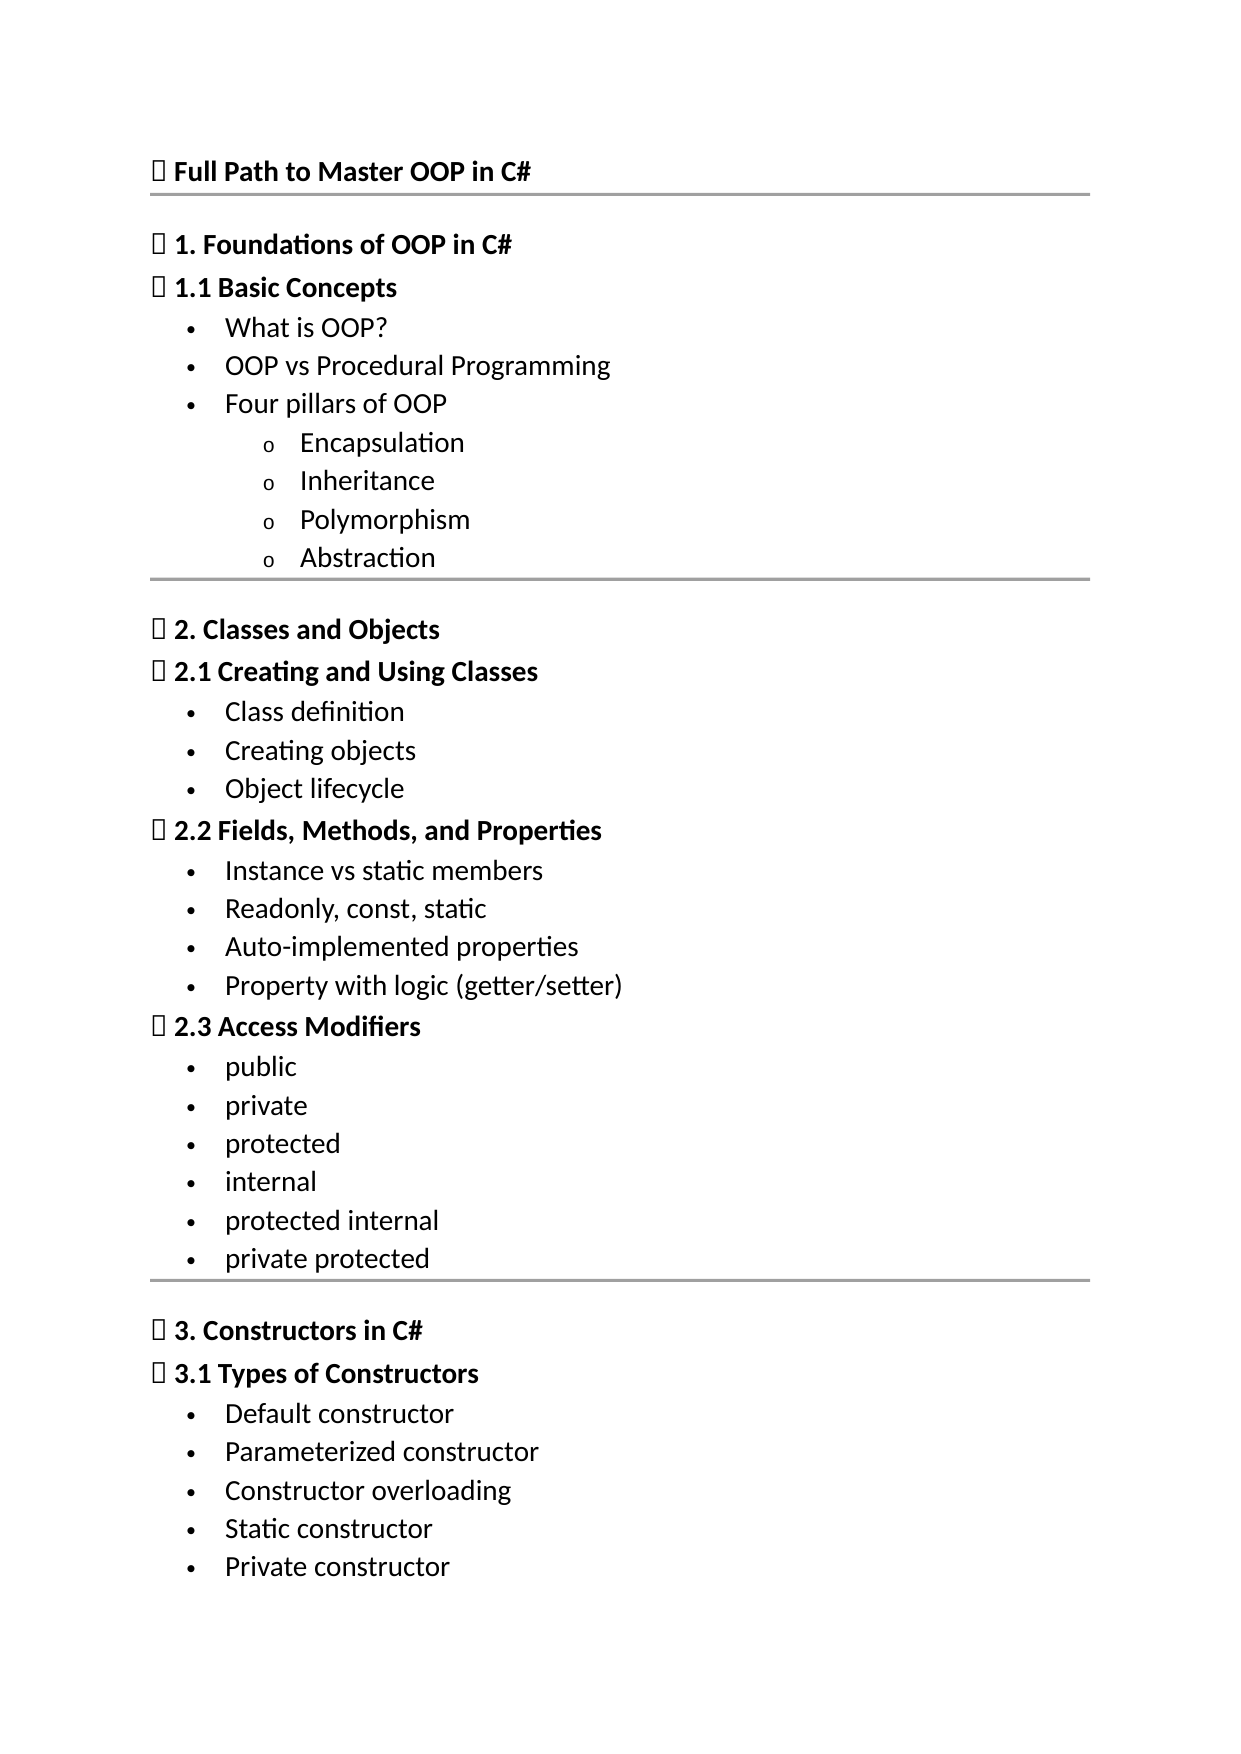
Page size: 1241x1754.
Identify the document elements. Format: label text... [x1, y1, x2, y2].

list Default constructor [187, 1395, 1090, 1430]
text 🔹 2.1 Creating and Using Classes [150, 651, 1090, 690]
list Static constructor [187, 1510, 1090, 1546]
text 🔹 1.1 Basic Concepts [150, 266, 1090, 306]
text 🔹 2.3 Access Modifiers [150, 1005, 1090, 1045]
list Encapsulation [262, 424, 1090, 459]
list Readonly, const, static [187, 890, 1090, 926]
list Polymorphism [262, 501, 1090, 536]
list private [187, 1087, 1090, 1122]
list OOP vs Procedural Programming [187, 347, 1090, 383]
list Four pillars of OOP [187, 386, 1090, 421]
text ✅ 3. Constructors in C# [150, 1309, 1090, 1349]
list Inheritance [262, 462, 1090, 498]
list Auto-implemented properties [187, 928, 1090, 964]
list protected internal [187, 1202, 1090, 1238]
text 🔹 2.2 Fields, Methods, and Properties [150, 809, 1090, 848]
text ✅ 2. Classes and Objects [150, 608, 1090, 648]
list protected [187, 1125, 1090, 1161]
text 🔹 3.1 Types of Constructors [150, 1352, 1090, 1392]
list Constructor overloading [187, 1472, 1090, 1507]
list Class definition [187, 693, 1090, 729]
list What is OOP? [187, 309, 1090, 344]
list private protected [187, 1240, 1090, 1276]
text ✅ 1. Foundations of OOP in C# [150, 223, 1090, 263]
list Instance vs static members [187, 852, 1090, 887]
list Abstraction [262, 539, 1090, 575]
list public [187, 1048, 1090, 1084]
text 🎯 Full Path to Master OOP in C# [150, 150, 1090, 190]
list internal [187, 1163, 1090, 1199]
list Property with logic (getter/setter) [187, 967, 1090, 1003]
list Object lifecycle [187, 770, 1090, 806]
list Creating objects [187, 732, 1090, 768]
list Private constructor [187, 1548, 1090, 1584]
list Parameterized constructor [187, 1433, 1090, 1469]
